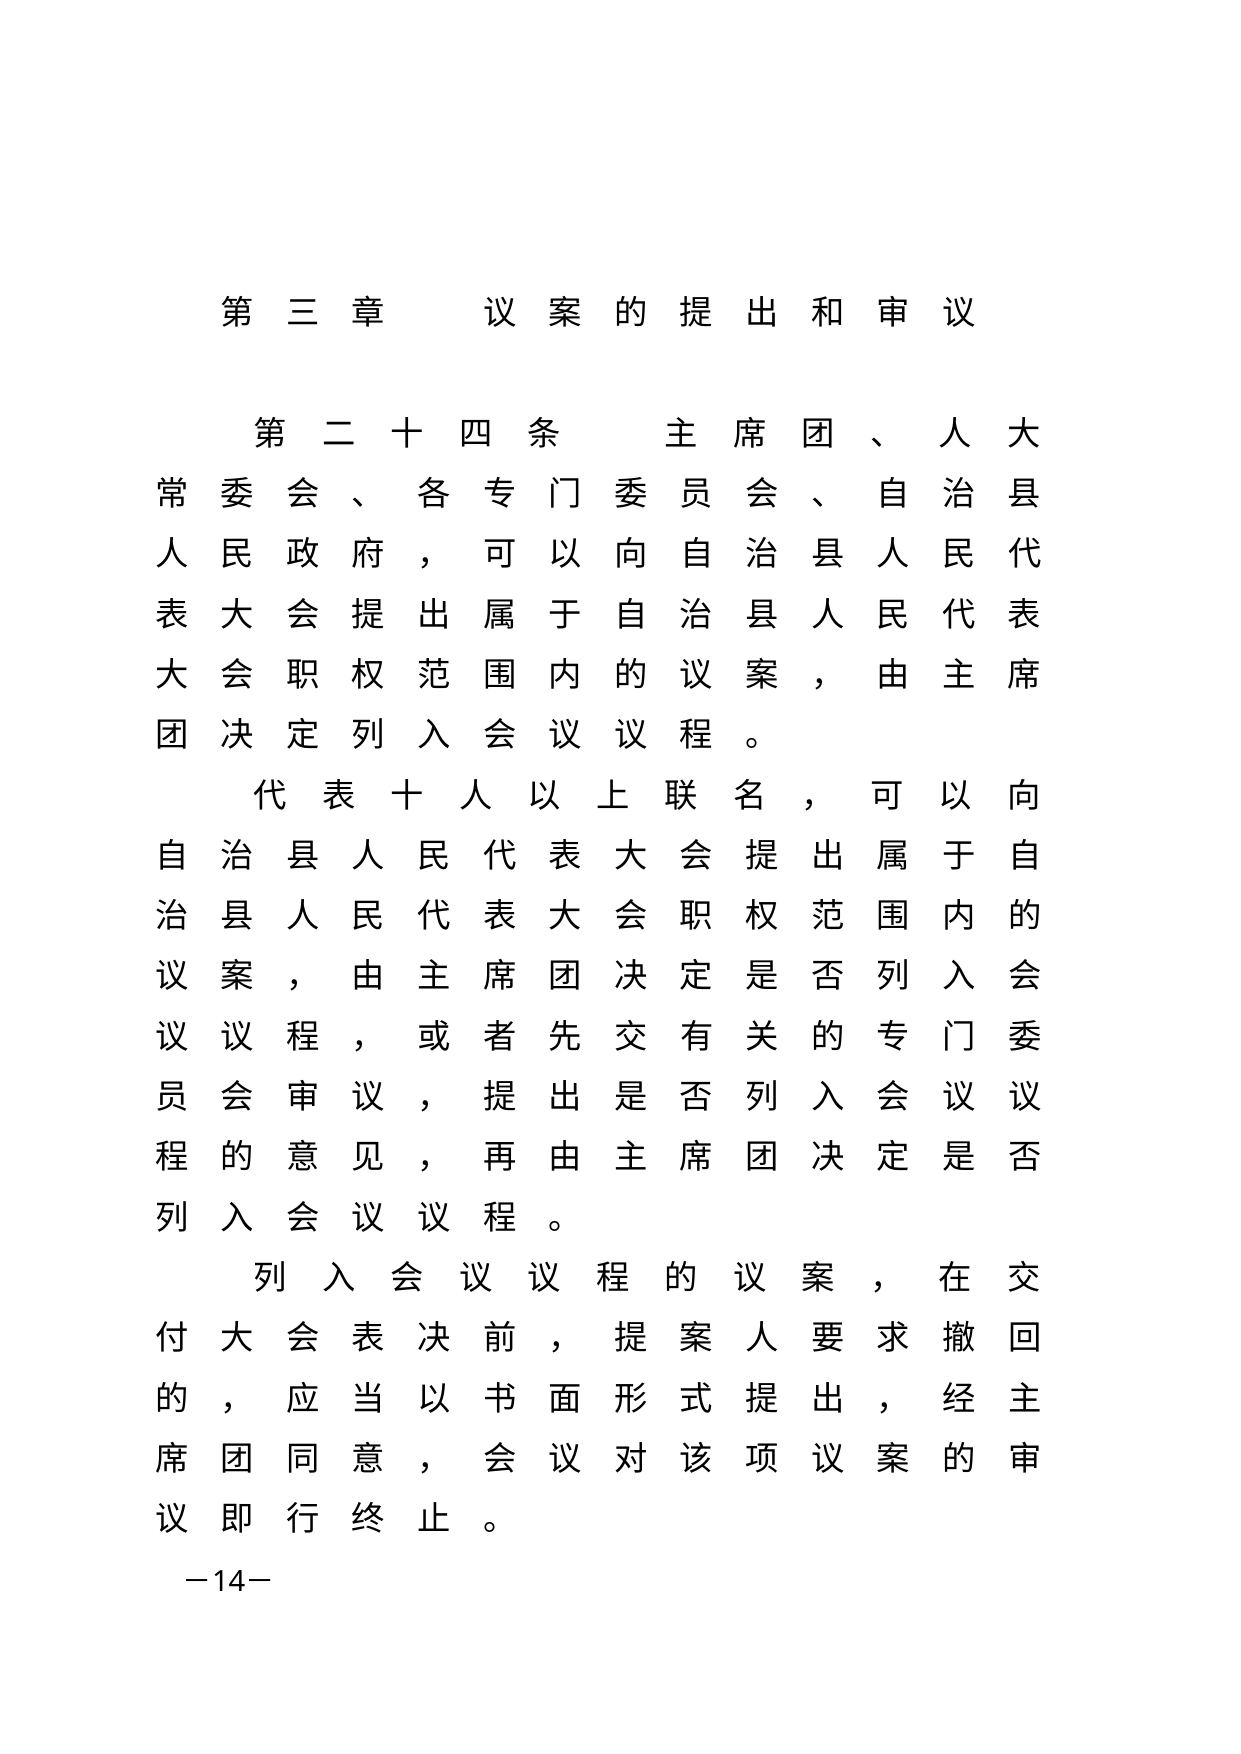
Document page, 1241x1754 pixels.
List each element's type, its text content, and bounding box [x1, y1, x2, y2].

text 第三章 议案的提出和审议 [155, 280, 1073, 340]
text 列入会议议程的议案，在交付大会表决前，提案人要求撤回的，应当以书面形式提出，经主席团同意，会议对该项议案的审议即行终止。 [155, 1245, 1073, 1546]
text 代表十人以上联名，可以向自治县人民代表大会提出属于自治县人民代表大会职权范围内的议案，由主席团决定是否列入会议议程，或者先交有关的专门委员会审议，提出是否列入会议议程的意见，再由主席团决定是否列入会议议程。 [155, 762, 1073, 1245]
text 第二十四条 主席团、人大常委会、各专门委员会、自治县人民政府，可以向自治县人民代表大会提出属于自治县人民代表大会职权范围内的议案，由主席团决定列入会议议程。 [155, 400, 1073, 762]
